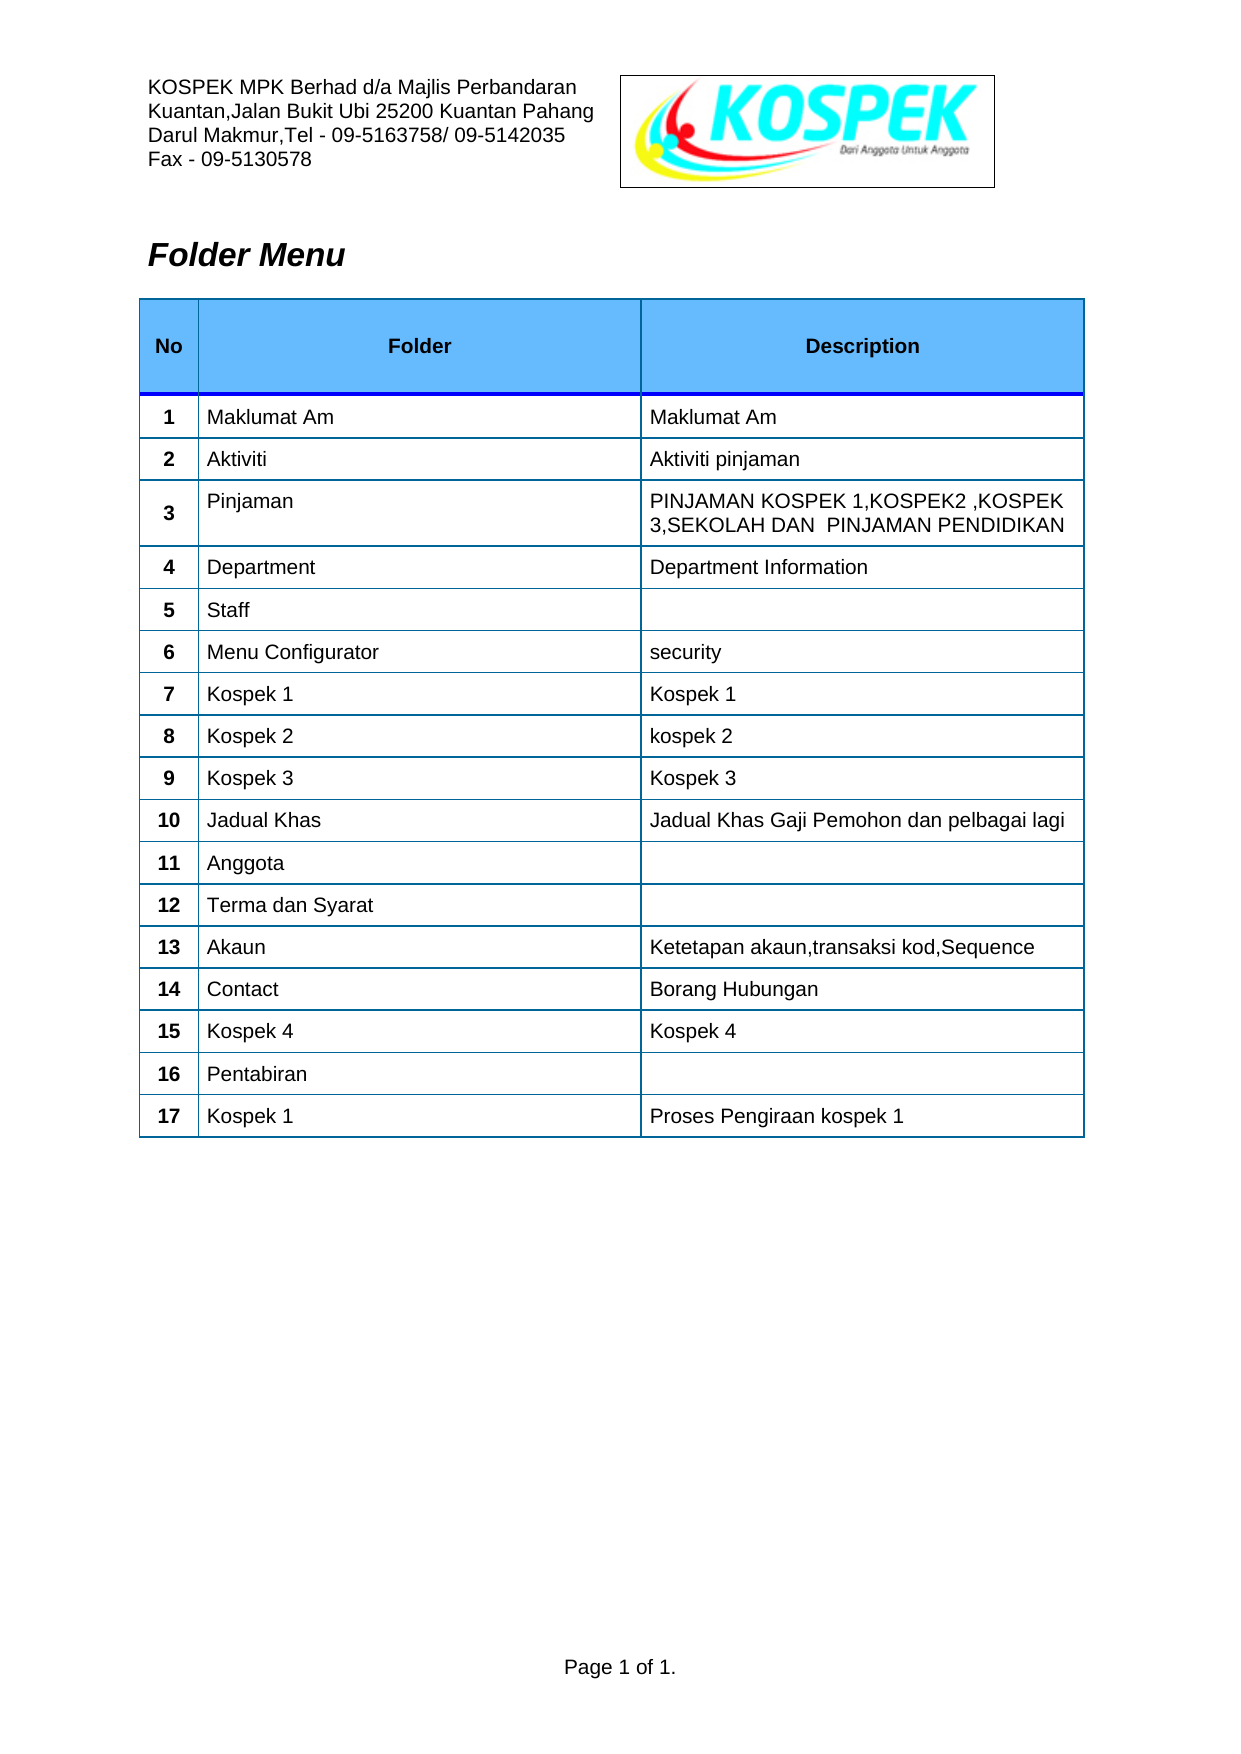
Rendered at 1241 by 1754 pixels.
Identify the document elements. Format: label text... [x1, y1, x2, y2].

table_cell [642, 842, 1083, 883]
table_cell Pinjaman [199, 481, 640, 545]
table_cell Kospek 2 [199, 716, 640, 756]
table_cell [642, 589, 1083, 630]
table_cell Kospek 4 [642, 1011, 1083, 1052]
table_cell 4 [140, 547, 198, 587]
table_cell 5 [140, 589, 198, 630]
table_cell Proses Pengiraan kospek 1 [642, 1095, 1083, 1136]
table_header Folder [199, 300, 640, 392]
table_cell 14 [140, 969, 198, 1009]
table_cell security [642, 631, 1083, 672]
table_cell Borang Hubungan [642, 969, 1083, 1009]
table_cell Kospek 1 [642, 673, 1083, 714]
table_header No [140, 300, 198, 392]
table_cell 12 [140, 885, 198, 925]
table_cell 9 [140, 758, 198, 798]
table_cell Aktiviti pinjaman [642, 439, 1083, 479]
table_cell Aktiviti [199, 439, 640, 479]
table_cell Kospek 4 [199, 1011, 640, 1052]
table_cell Akaun [199, 927, 640, 967]
table_cell Kospek 1 [199, 673, 640, 714]
table_cell 16 [140, 1053, 198, 1094]
table_cell Terma dan Syarat [199, 885, 640, 925]
table_cell 6 [140, 631, 198, 672]
table_cell Kospek 1 [199, 1095, 640, 1136]
table_cell 8 [140, 716, 198, 756]
table_cell Pentabiran [199, 1053, 640, 1094]
text Folder Menu [148, 236, 1092, 274]
table_cell Kospek 3 [642, 758, 1083, 798]
picture [621, 76, 994, 187]
table_cell Kospek 3 [199, 758, 640, 798]
table_cell [642, 885, 1083, 925]
table_cell 10 [140, 800, 198, 841]
table_cell Jadual Khas [199, 800, 640, 841]
table_cell 13 [140, 927, 198, 967]
table_cell 7 [140, 673, 198, 714]
table_cell Anggota [199, 842, 640, 883]
table_cell 15 [140, 1011, 198, 1052]
table_cell Maklumat Am [642, 396, 1083, 437]
table_cell kospek 2 [642, 716, 1083, 756]
table_cell Department [199, 547, 640, 587]
table_cell Menu Configurator [199, 631, 640, 672]
table_cell [642, 1053, 1083, 1094]
table_cell Contact [199, 969, 640, 1009]
table_cell Ketetapan akaun,transaksi kod,Sequence [642, 927, 1083, 967]
table_cell Department Information [642, 547, 1083, 587]
table_cell 1 [140, 396, 198, 437]
table_cell Maklumat Am [199, 396, 640, 437]
table_cell Jadual Khas Gaji Pemohon dan pelbagai lagi [642, 800, 1083, 841]
table_cell 11 [140, 842, 198, 883]
table_cell 3 [140, 481, 198, 545]
table_cell 17 [140, 1095, 198, 1136]
table_cell Staff [199, 589, 640, 630]
table_header Description [642, 300, 1083, 392]
table_cell PINJAMAN KOSPEK 1,KOSPEK2 ,KOSPEK 3,SEKOLAH DAN PINJAMAN PENDIDIKAN [642, 481, 1083, 545]
table_cell 2 [140, 439, 198, 479]
